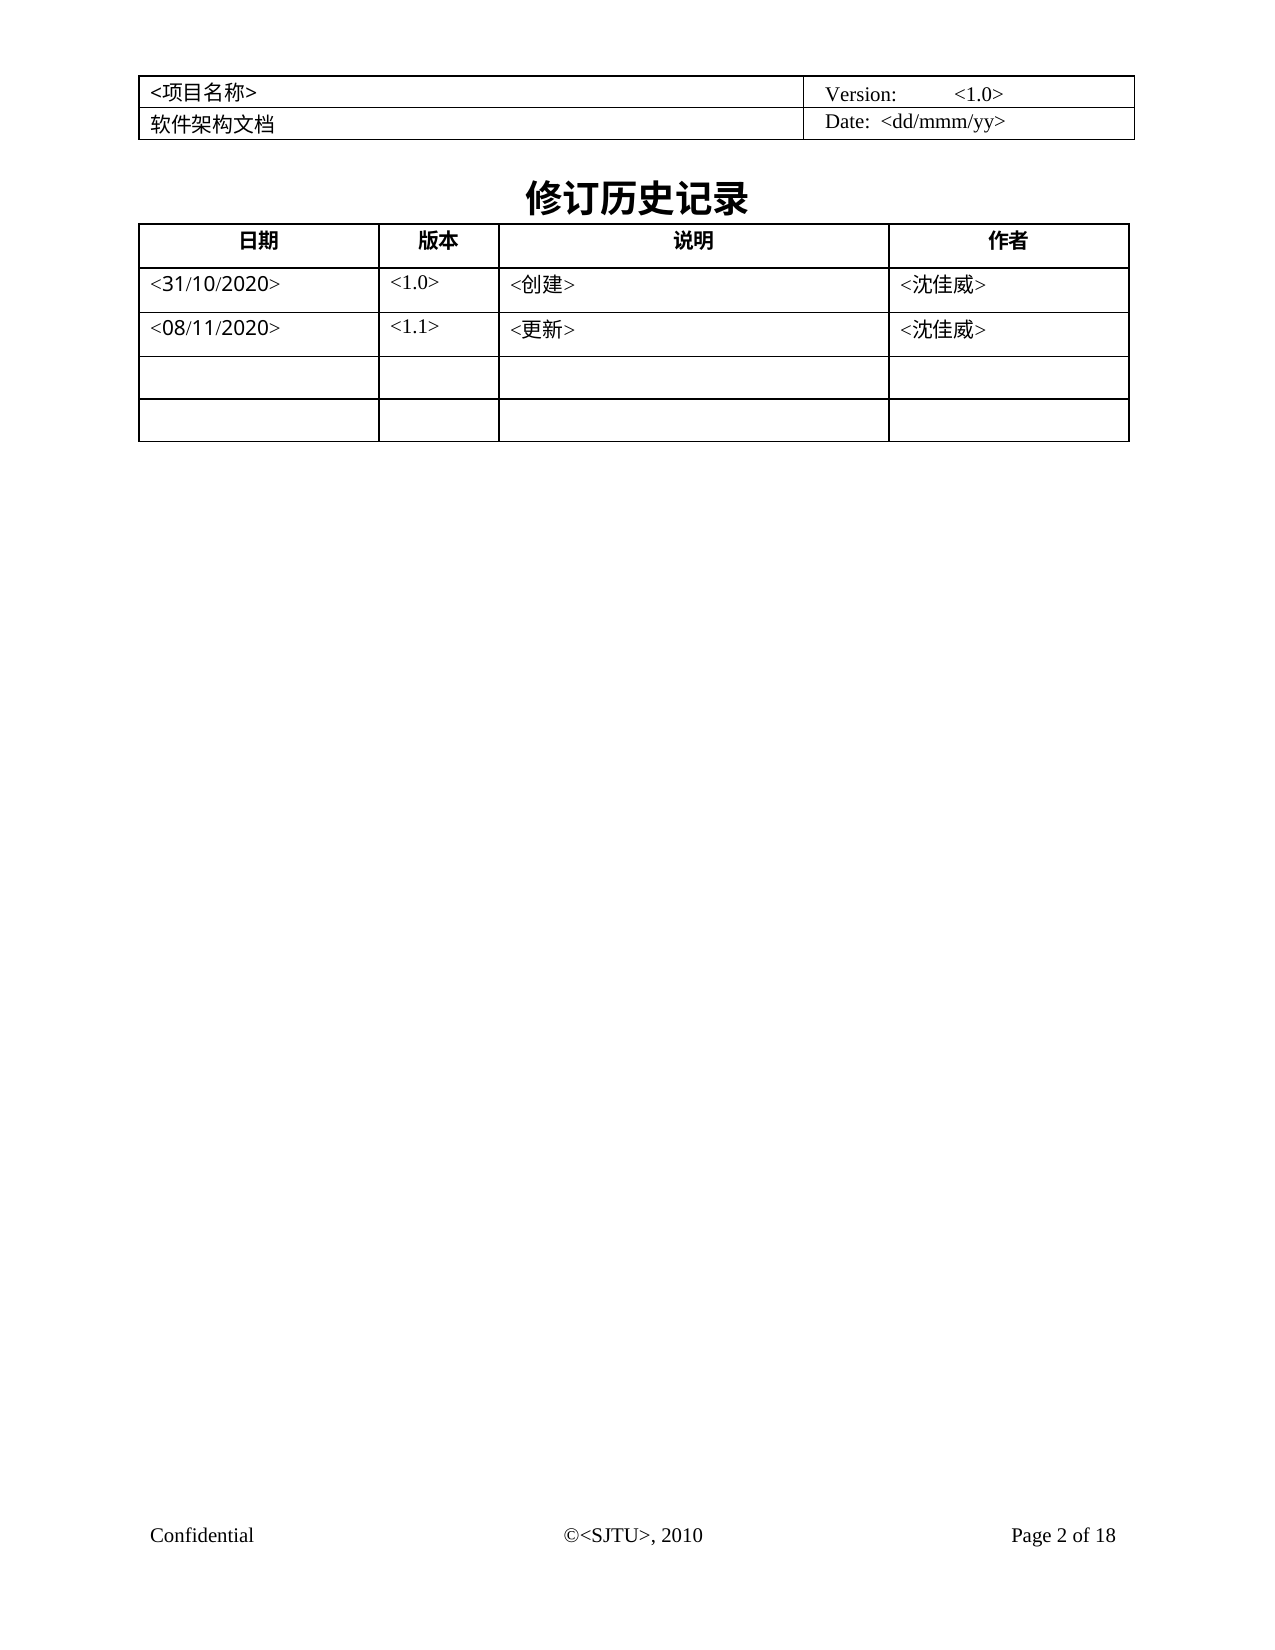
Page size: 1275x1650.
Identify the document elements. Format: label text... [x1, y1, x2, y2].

title 修订历史记录 [150, 169, 1125, 223]
table_cell <沈佳威> [890, 269, 1128, 311]
table_header 说明 [500, 225, 888, 267]
table_header 日期 [140, 225, 378, 267]
table_cell [380, 357, 498, 398]
table_cell [890, 400, 1128, 441]
table_header 版本 [380, 225, 498, 267]
table_cell <更新> [500, 313, 888, 356]
table_cell <沈佳威> [890, 313, 1128, 356]
table_cell [140, 400, 378, 441]
table_cell <1.0> [380, 269, 498, 311]
table_cell [140, 357, 378, 398]
table_header 作者 [890, 225, 1128, 267]
table_cell <31/10/2020> [140, 269, 378, 311]
table_cell <创建> [500, 269, 888, 311]
table_cell <08/11/2020> [140, 313, 378, 356]
table_cell <1.1> [380, 313, 498, 356]
table_cell [500, 357, 888, 398]
table_cell [890, 357, 1128, 398]
table_cell [500, 400, 888, 441]
table_cell [380, 400, 498, 441]
